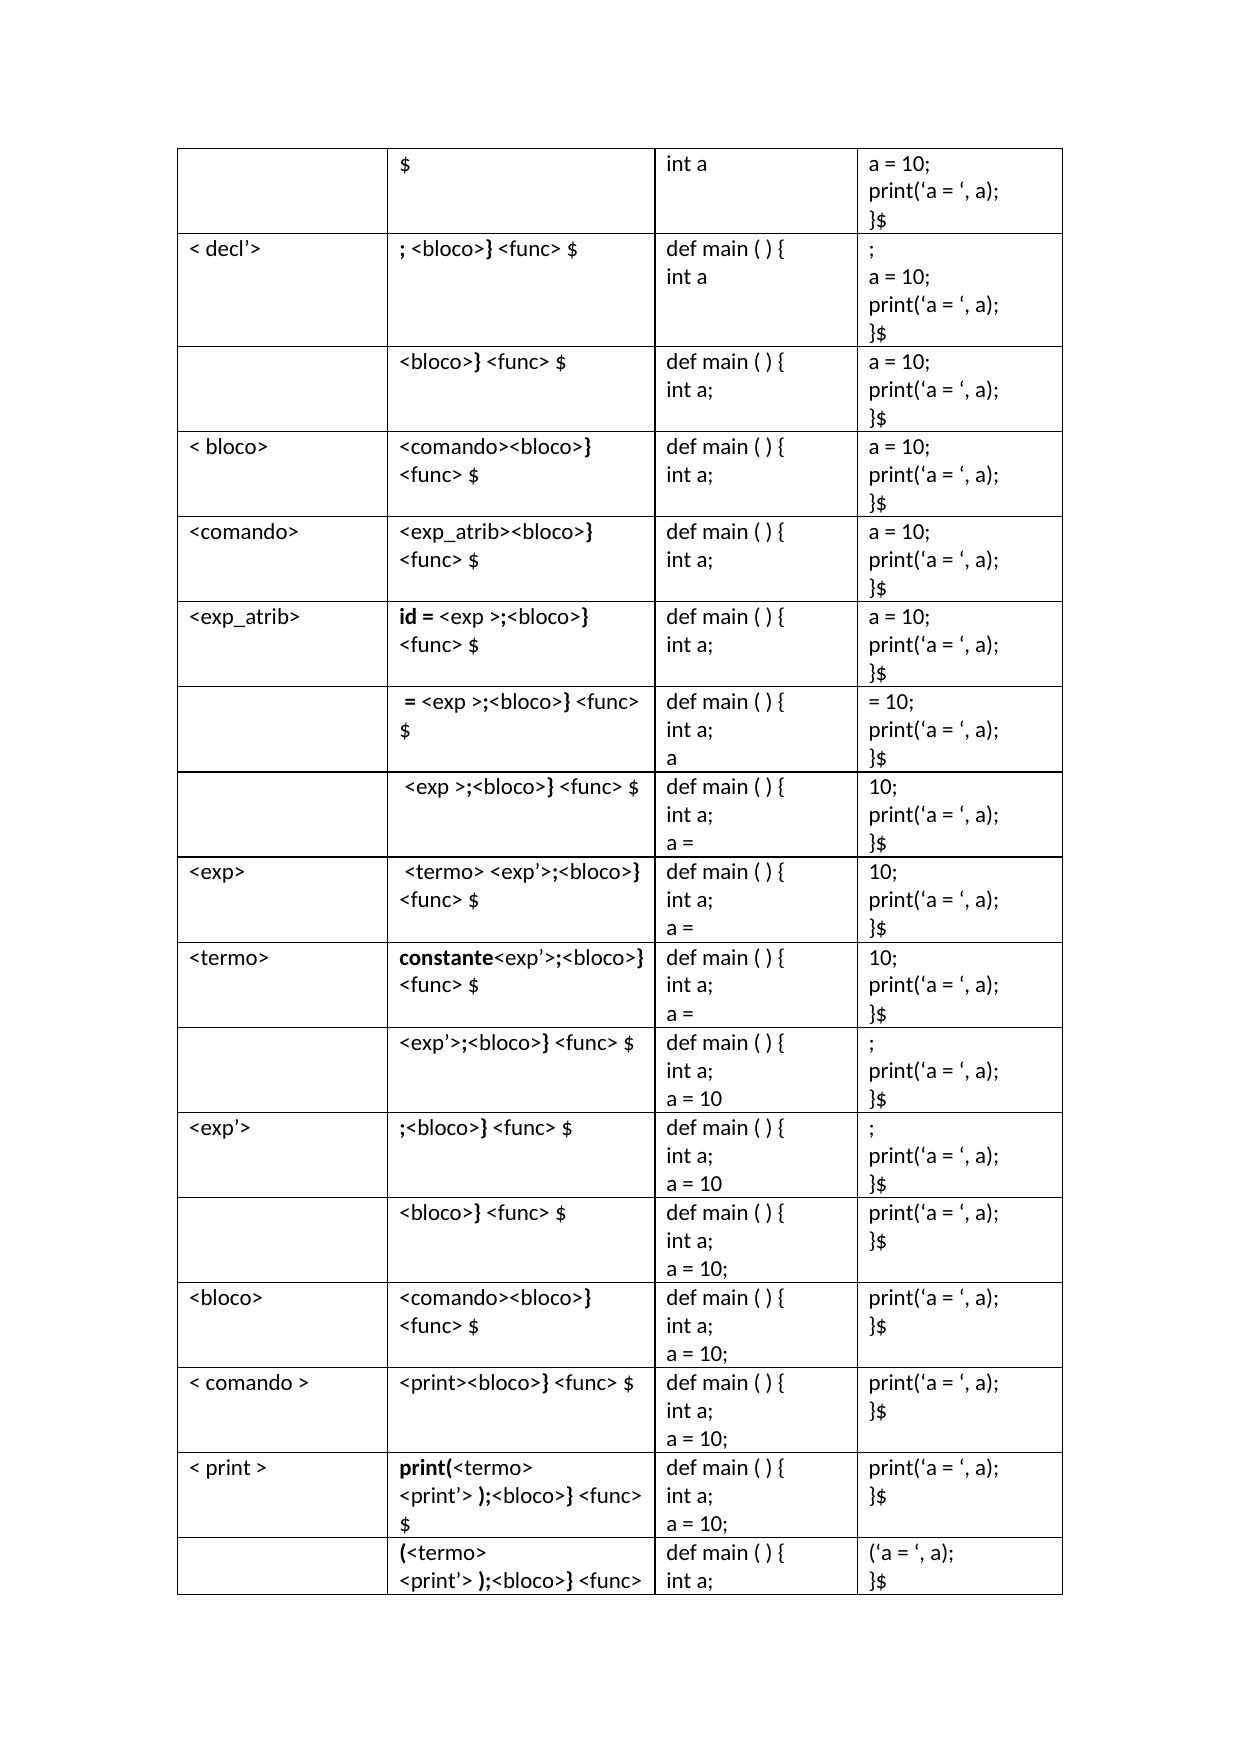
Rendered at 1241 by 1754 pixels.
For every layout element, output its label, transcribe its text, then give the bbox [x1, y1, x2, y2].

table_cell id = <exp >;<bloco>} <func> $ [388, 602, 654, 686]
table_cell def main ( ) { int a [656, 234, 857, 346]
table_cell def main ( ) { int a; [656, 517, 857, 601]
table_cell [388, 1538, 654, 1594]
table_cell def main ( ) { int a; [656, 602, 857, 686]
table_cell 10; print(‘a = ‘, a); }$ [858, 773, 1062, 856]
table_cell <exp_atrib><bloco>} <func> $ [388, 517, 654, 601]
table_cell ; print(‘a = ‘, a); }$ [858, 1028, 1062, 1112]
table_cell print(‘a = ‘, a); }$ [858, 1283, 1062, 1367]
table_cell <print><bloco>} <func> $ [388, 1368, 654, 1452]
table_cell <exp_atrib> [178, 602, 387, 686]
table_cell def main ( ) { int a; a = [656, 773, 857, 856]
table_cell def main ( ) { int a; a = 10; [656, 1198, 857, 1282]
table_cell def main ( ) { int a; [656, 432, 857, 516]
table_cell <termo> [178, 943, 387, 1027]
table_cell a = 10; print(‘a = ‘, a); }$ [858, 602, 1062, 686]
table_cell [178, 1538, 387, 1594]
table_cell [656, 149, 857, 233]
table_cell <comando><bloco>} <func> $ [388, 1283, 654, 1367]
table_cell = 10; print(‘a = ‘, a); }$ [858, 687, 1062, 771]
table_cell [178, 1198, 387, 1282]
table_cell [178, 1028, 387, 1112]
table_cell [388, 149, 654, 233]
table_cell < bloco> [178, 432, 387, 516]
table_cell < decl’> [178, 234, 387, 346]
table_cell = <exp >;<bloco>} <func> $ [388, 687, 654, 771]
table_cell 10; print(‘a = ‘, a); }$ [858, 943, 1062, 1027]
table_cell def main ( ) { int a; a = [656, 943, 857, 1027]
table_cell def main ( ) { int a; a = 10; [656, 1368, 857, 1452]
table_cell <bloco>} <func> $ [388, 347, 654, 431]
table_cell def main ( ) { int a; a [656, 687, 857, 771]
table_cell ;<bloco>} <func> $ [388, 1113, 654, 1197]
table_cell <exp> [178, 858, 387, 942]
table_cell print(‘a = ‘, a); }$ [858, 1198, 1062, 1282]
table_cell def main ( ) { int a; a = 10 [656, 1028, 857, 1112]
table_cell constante<exp’>;<bloco>} <func> $ [388, 943, 654, 1027]
table_cell <exp’>;<bloco>} <func> $ [388, 1028, 654, 1112]
table_cell 10; print(‘a = ‘, a); }$ [858, 858, 1062, 942]
table_cell def main ( ) { int a; a = [656, 858, 857, 942]
table_cell [178, 347, 387, 431]
table_cell [178, 149, 387, 233]
table_cell a = 10; print(‘a = ‘, a); }$ [858, 347, 1062, 431]
table_cell <termo> <exp’>;<bloco>} <func> $ [388, 858, 654, 942]
table_cell [178, 773, 387, 856]
table_cell <exp’> [178, 1113, 387, 1197]
table_cell <comando><bloco>} <func> $ [388, 432, 654, 516]
table_cell ; a = 10; print(‘a = ‘, a); }$ [858, 234, 1062, 346]
table_cell def main ( ) { int a; a = 10; [656, 1283, 857, 1367]
table_cell def main ( ) { int a; [656, 347, 857, 431]
table_cell def main ( ) { int a; a = 10 [656, 1113, 857, 1197]
table_cell <comando> [178, 517, 387, 601]
table_cell def main ( ) { int a; a = 10; [656, 1453, 857, 1537]
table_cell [858, 149, 1062, 233]
table_cell (‘a = ‘, a); }$ [858, 1538, 1062, 1594]
table_cell print(<termo> <print’> );<bloco>} <func> $ [388, 1453, 654, 1537]
table_cell <bloco>} <func> $ [388, 1198, 654, 1282]
table_cell a = 10; print(‘a = ‘, a); }$ [858, 517, 1062, 601]
table_cell < print > [178, 1453, 387, 1537]
table_cell ; print(‘a = ‘, a); }$ [858, 1113, 1062, 1197]
table_cell [178, 687, 387, 771]
table_cell a = 10; print(‘a = ‘, a); }$ [858, 432, 1062, 516]
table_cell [656, 1538, 857, 1594]
table_cell print(‘a = ‘, a); }$ [858, 1453, 1062, 1537]
table_cell <exp >;<bloco>} <func> $ [388, 773, 654, 856]
table_cell <bloco> [178, 1283, 387, 1367]
table_cell < comando > [178, 1368, 387, 1452]
table_cell ; <bloco>} <func> $ [388, 234, 654, 346]
table_cell print(‘a = ‘, a); }$ [858, 1368, 1062, 1452]
